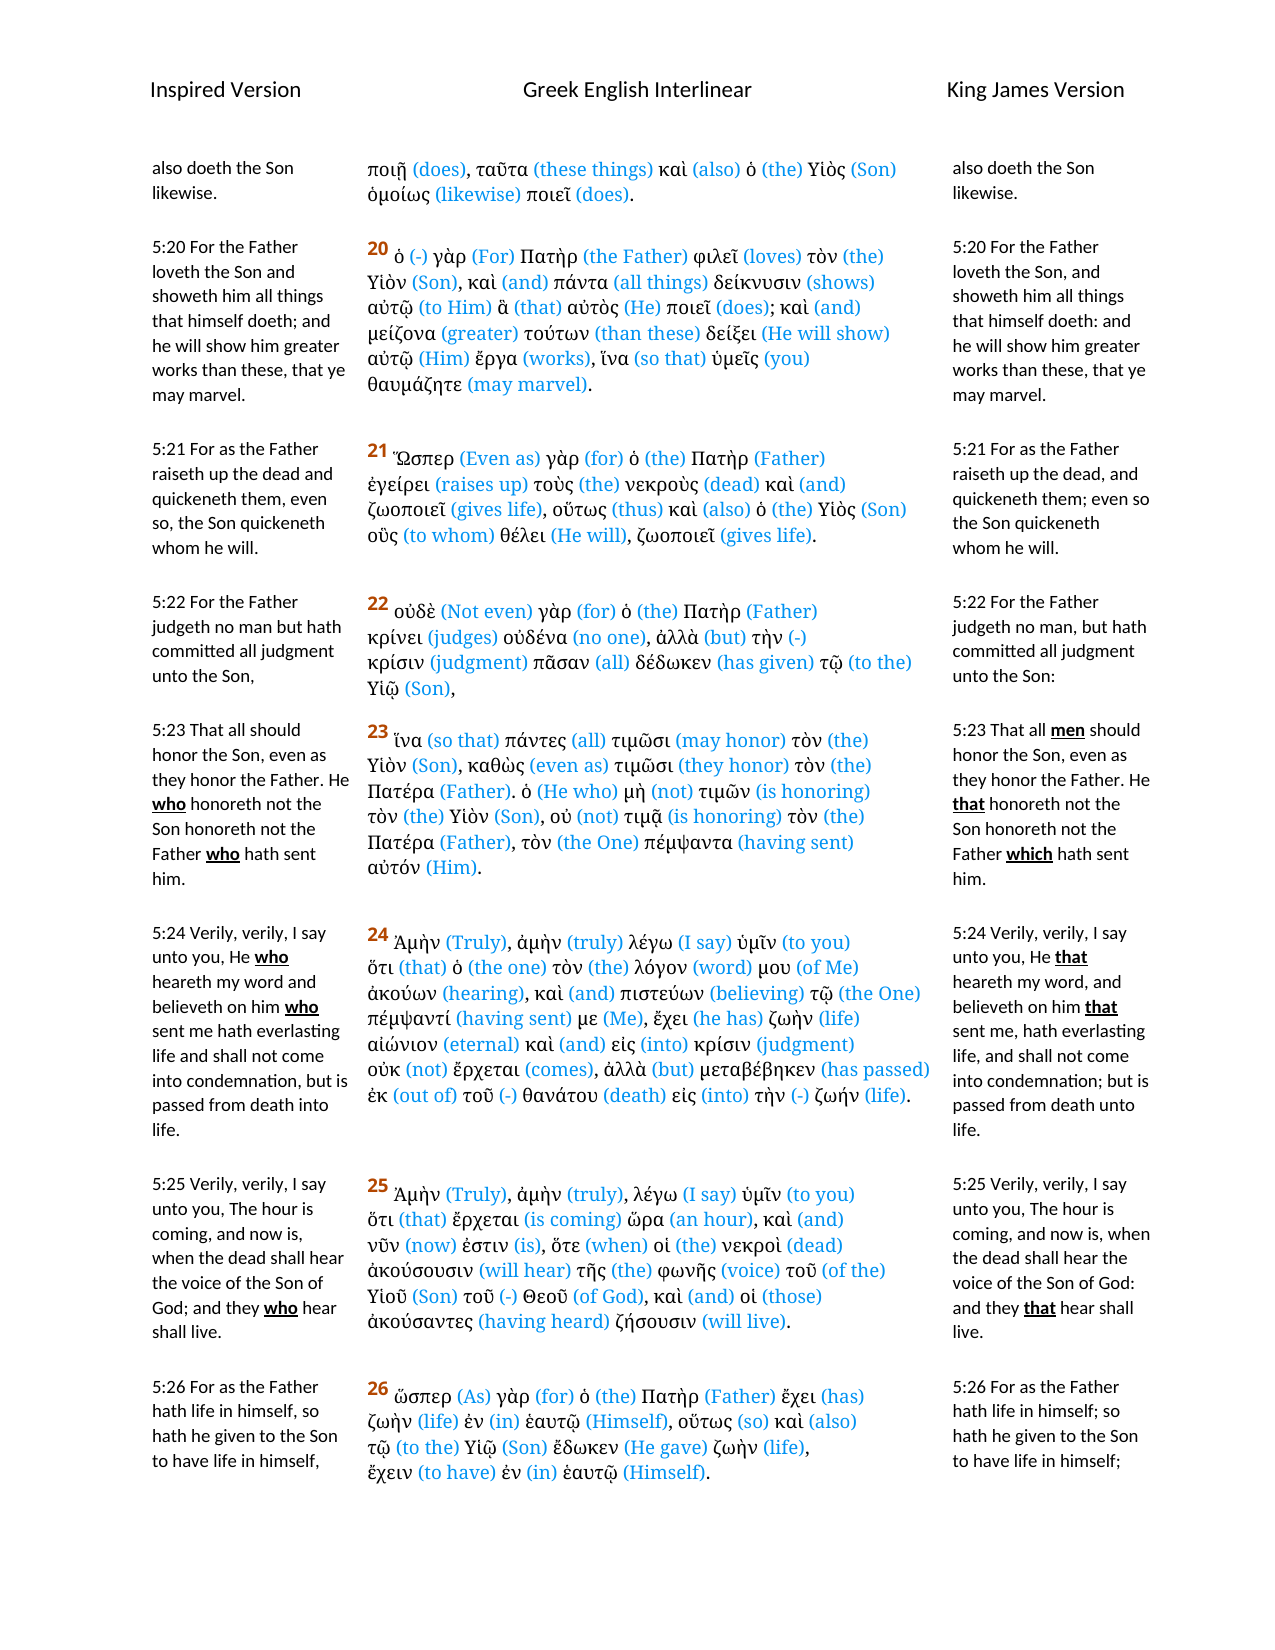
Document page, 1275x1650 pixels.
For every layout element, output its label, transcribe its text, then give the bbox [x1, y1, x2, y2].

table_cell 5:26 For as the Father hath life in himself, so hath he given to the Son to have life in himself, [141, 1369, 361, 1497]
table_cell 5:20 For the Father loveth the Son, and showeth him all things that himself doeth: and he will show him greater works than these, that ye may marvel. [941, 229, 1162, 431]
table_cell 5:22 For the Father judgeth no man, but hath committed all judgment unto the Son: [941, 584, 1162, 712]
table_cell 25 Ἀμὴν (Truly), ἀμὴν (truly), λέγω (I say) ὑμῖν (to you) ὅτι (that) ἔρχεται (is coming) ὥρα (an hour), καὶ (and) νῦν (now) ἐστιν (is), ὅτε (when) οἱ (the) νεκροὶ (dead) ἀκούσουσιν (will hear) τῆς (the) φωνῆς (voice) τοῦ (of the) Υἱοῦ (Son) τοῦ (-) Θεοῦ (of God), καὶ (and) οἱ (those) ἀκούσαντες (having heard) ζήσουσιν (will live). [361, 1166, 941, 1368]
table_cell 5:23 That all men should honor the Son, even as they honor the Father. He that honoreth not the Son honoreth not the Father which hath sent him. [941, 712, 1162, 914]
table_cell 26 ὥσπερ (As) γὰρ (for) ὁ (the) Πατὴρ (Father) ἔχει (has) ζωὴν (life) ἐν (in) ἑαυτῷ (Himself), οὕτως (so) καὶ (also) τῷ (to the) Υἱῷ (Son) ἔδωκεν (He gave) ζωὴν (life), ἔχειν (to have) ἐν (in) ἑαυτῷ (Himself). [361, 1369, 941, 1497]
table_cell 5:24 Verily, verily, I say unto you, He that heareth my word, and believeth on him that sent me, hath everlasting life, and shall not come into condemnation; but is passed from death unto life. [941, 915, 1162, 1166]
table_cell 5:21 For as the Father raiseth up the dead and quickeneth them, even so, the Son quickeneth whom he will. [141, 431, 361, 584]
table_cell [141, 150, 361, 229]
table_cell 5:25 Verily, verily, I say unto you, The hour is coming, and now is, when the dead shall hear the voice of the Son of God: and they that hear shall live. [941, 1166, 1162, 1368]
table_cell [361, 150, 941, 229]
table_cell 5:22 For the Father judgeth no man but hath committed all judgment unto the Son, [141, 584, 361, 712]
table_cell 5:20 For the Father loveth the Son and showeth him all things that himself doeth; and he will show him greater works than these, that ye may marvel. [141, 229, 361, 431]
table_cell 20 ὁ (-) γὰρ (For) Πατὴρ (the Father) φιλεῖ (loves) τὸν (the) Υἱὸν (Son), καὶ (and) πάντα (all things) δείκνυσιν (shows) αὐτῷ (to Him) ἃ (that) αὐτὸς (He) ποιεῖ (does); καὶ (and) μείζονα (greater) τούτων (than these) δείξει (He will show) αὐτῷ (Him) ἔργα (works), ἵνα (so that) ὑμεῖς (you) θαυμάζητε (may marvel). [361, 229, 941, 431]
table_cell 5:24 Verily, verily, I say unto you, He who heareth my word and believeth on him who sent me hath everlasting life and shall not come into condemnation, but is passed from death into life. [141, 915, 361, 1166]
table_cell 5:25 Verily, verily, I say unto you, The hour is coming, and now is, when the dead shall hear the voice of the Son of God; and they who hear shall live. [141, 1166, 361, 1368]
table_cell 5:23 That all should honor the Son, even as they honor the Father. He who honoreth not the Son honoreth not the Father who hath sent him. [141, 712, 361, 914]
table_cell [941, 150, 1162, 229]
table_cell 22 οὐδὲ (Not even) γὰρ (for) ὁ (the) Πατὴρ (Father) κρίνει (judges) οὐδένα (no one), ἀλλὰ (but) τὴν (-) κρίσιν (judgment) πᾶσαν (all) δέδωκεν (has given) τῷ (to the) Υἱῷ (Son), [361, 584, 941, 712]
table_cell 5:26 For as the Father hath life in himself; so hath he given to the Son to have life in himself; [941, 1369, 1162, 1497]
table_cell 23 ἵνα (so that) πάντες (all) τιμῶσι (may honor) τὸν (the) Υἱὸν (Son), καθὼς (even as) τιμῶσι (they honor) τὸν (the) Πατέρα (Father). ὁ (He who) μὴ (not) τιμῶν (is honoring) τὸν (the) Υἱὸν (Son), οὐ (not) τιμᾷ (is honoring) τὸν (the) Πατέρα (Father), τὸν (the One) πέμψαντα (having sent) αὐτόν (Him). [361, 712, 941, 914]
table_cell 21 Ὥσπερ (Even as) γὰρ (for) ὁ (the) Πατὴρ (Father) ἐγείρει (raises up) τοὺς (the) νεκροὺς (dead) καὶ (and) ζωοποιεῖ (gives life), οὕτως (thus) καὶ (also) ὁ (the) Υἱὸς (Son) οὓς (to whom) θέλει (He will), ζωοποιεῖ (gives life). [361, 431, 941, 584]
table_cell 24 Ἀμὴν (Truly), ἀμὴν (truly) λέγω (I say) ὑμῖν (to you) ὅτι (that) ὁ (the one) τὸν (the) λόγον (word) μου (of Me) ἀκούων (hearing), καὶ (and) πιστεύων (believing) τῷ (the One) πέμψαντί (having sent) με (Me), ἔχει (he has) ζωὴν (life) αἰώνιον (eternal) καὶ (and) εἰς (into) κρίσιν (judgment) οὐκ (not) ἔρχεται (comes), ἀλλὰ (but) μεταβέβηκεν (has passed) ἐκ (out of) τοῦ (-) θανάτου (death) εἰς (into) τὴν (-) ζωήν (life). [361, 915, 941, 1166]
table_cell 5:21 For as the Father raiseth up the dead, and quickeneth them; even so the Son quickeneth whom he will. [941, 431, 1162, 584]
